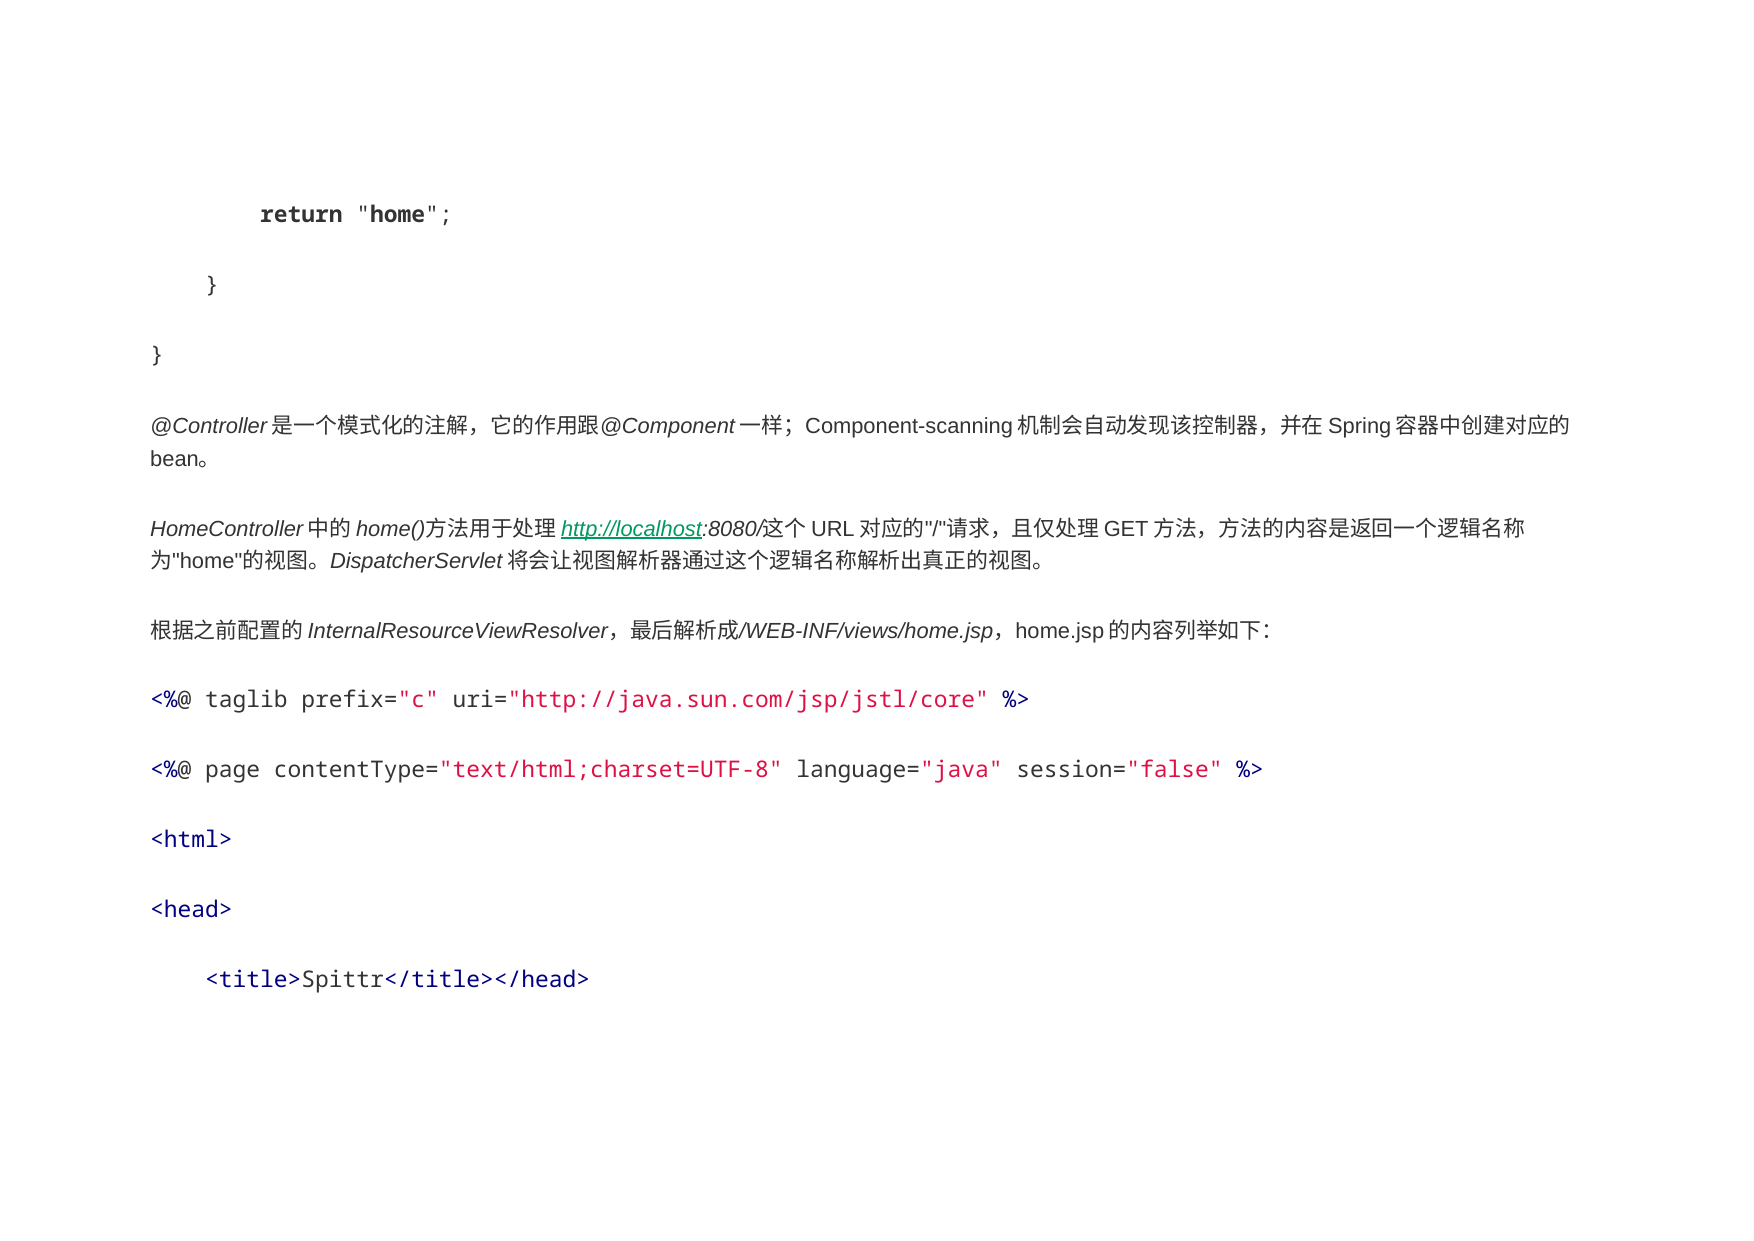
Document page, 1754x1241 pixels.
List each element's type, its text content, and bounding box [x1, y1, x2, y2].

text return "home"; [150, 198, 1604, 230]
text } [150, 268, 1604, 300]
text 根据之前配置的InternalResourceViewResolver，最后解析成/WEB-INF/views/home.jsp，home.jsp的内容列举如下： [150, 613, 1604, 645]
text <%@ taglib prefix="c" uri="http://java.sun.com/jsp/jstl/core" %> [150, 683, 1604, 715]
text } [150, 338, 1604, 370]
text HomeController中的home()方法用于处理http://localhost:8080/这个URL对应的"/"请求，且仅处理GET方法，方法的内容是返回一个逻辑名称为"home"的视图。DispatcherServlet将会让视图解析器通过这个逻辑名称解析出真正的视图。 [150, 510, 1604, 575]
text <title>Spittr</title></head> [150, 963, 1604, 995]
text @Controller是一个模式化的注解，它的作用跟@Component一样；Component-scanning机制会自动发现该控制器，并在Spring容器中创建对应的bean。 [150, 408, 1604, 473]
text <%@ page contentType="text/html;charset=UTF-8" language="java" session="false" %> [150, 753, 1604, 785]
text <html> [150, 823, 1604, 855]
text <head> [150, 893, 1604, 925]
